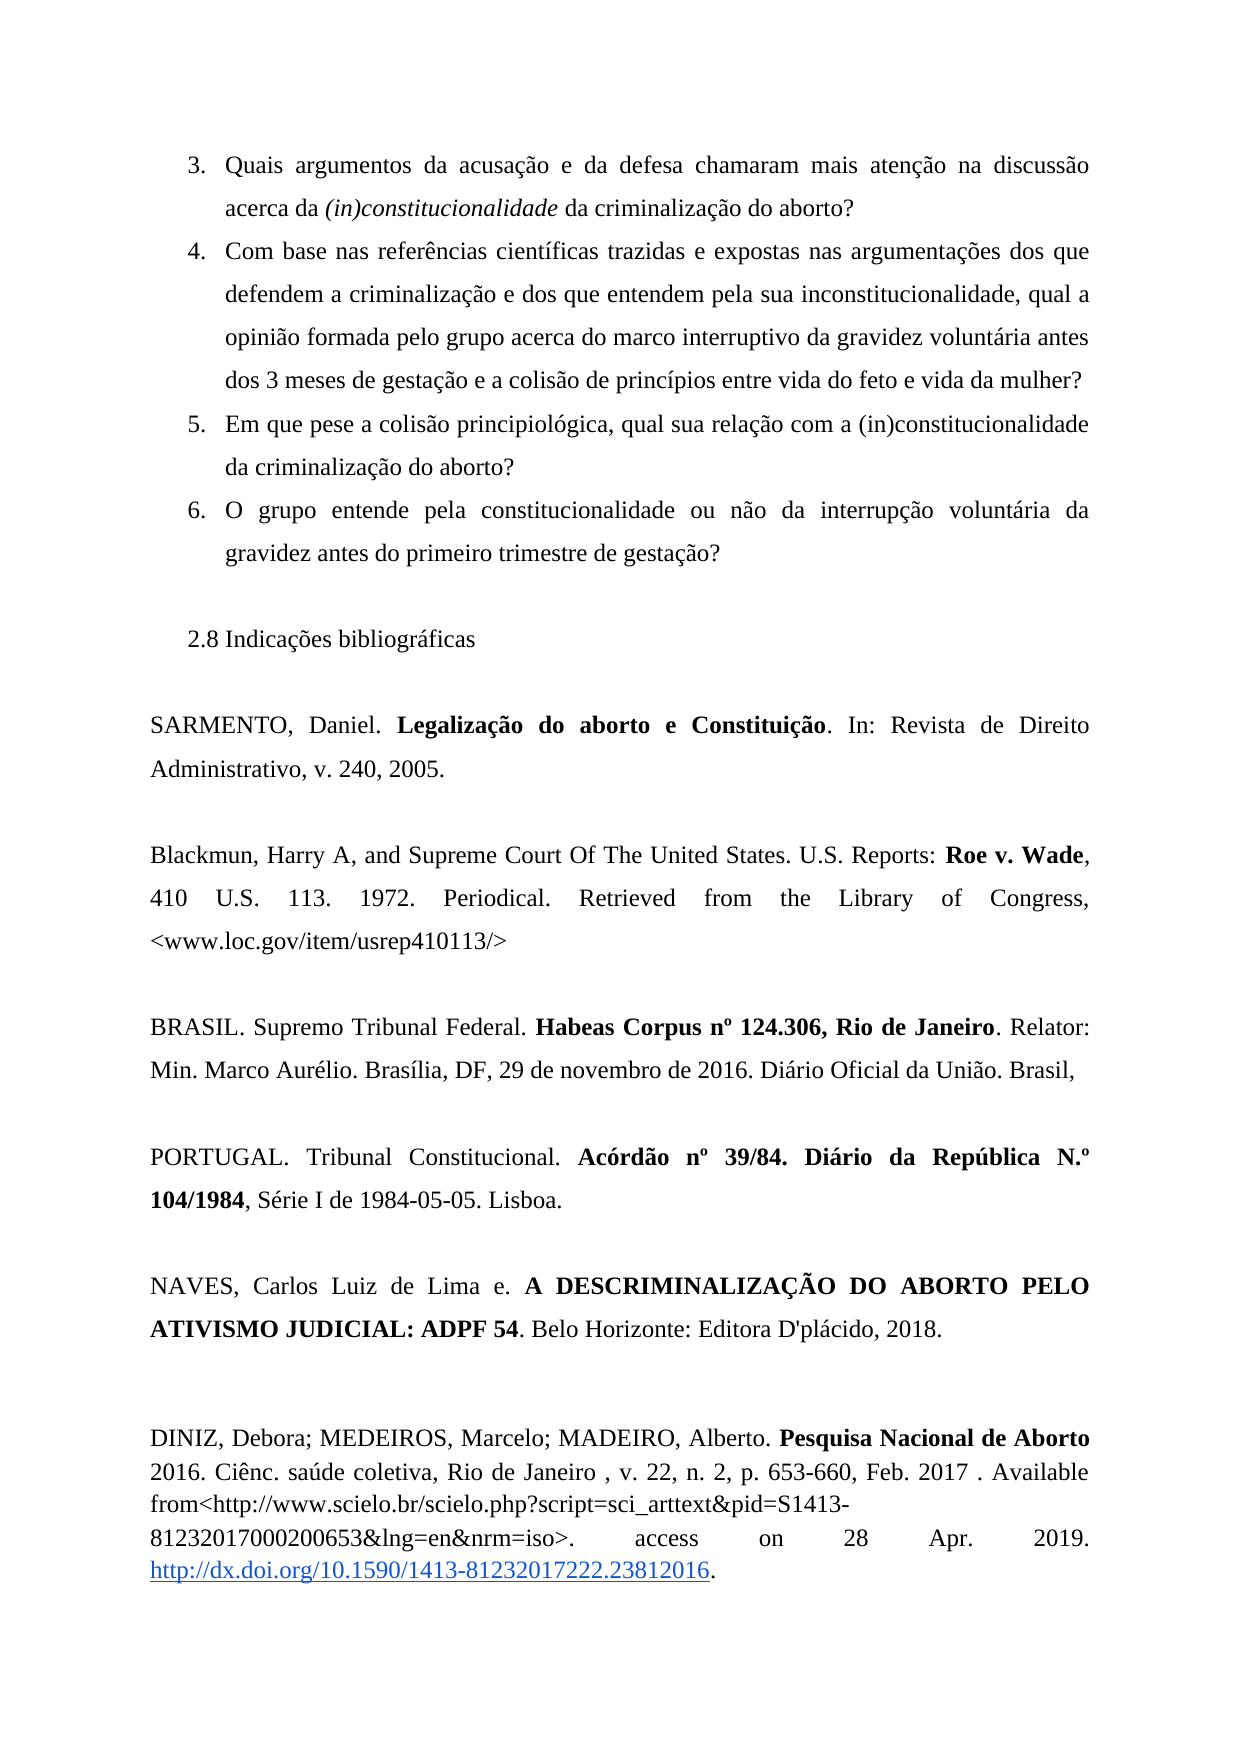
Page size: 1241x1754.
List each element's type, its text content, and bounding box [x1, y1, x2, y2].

text NAVES, Carlos Luiz de Lima e. A DESCRIMINALIZAÇÃO DO ABORTO PELO ATIVISMO JUDICIAL: ADPF 54. Belo Horizonte: Editora D'plácido, 2018. [150, 1271, 1090, 1343]
list O grupo entende pela constitucionalidade ou não da interrupção voluntária da gravidez antes do primeiro trimestre de gestação? [187, 495, 1090, 567]
text SARMENTO, Daniel. Legalização do aborto e Constituição. In: Revista de Direito Administrativo, v. 240, 2005. [150, 711, 1090, 782]
text BRASIL. Supremo Tribunal Federal. Habeas Corpus nº 124.306, Rio de Janeiro. Relator: Min. Marco Aurélio. Brasília, DF, 29 de novembro de 2016. Diário Oficial da União. Brasil, [150, 1012, 1090, 1084]
text Blackmun, Harry A, and Supreme Court Of The United States. U.S. Reports: Roe v. Wade, 410 U.S. 113. 1972. Periodical. Retrieved from the Library of Congress, <www.loc.gov/item/usrep410113/> [150, 840, 1090, 955]
text PORTUGAL. Tribunal Constitucional. Acórdão nº 39/84. Diário da República N.º 104/1984, Série I de 1984-05-05. Lisboa. [150, 1142, 1090, 1214]
text DINIZ, Debora; MEDEIROS, Marcelo; MADEIRO, Alberto. Pesquisa Nacional de Aborto 2016. Ciênc. saúde coletiva, Rio de Janeiro , v. 22, n. 2, p. 653-660, Feb. 2017 . Available from<http://www.scielo.br/scielo.php?script=sci_arttext&pid=S1413-81232017000200653&lng=en&nrm=iso>. access on 28 Apr. 2019. http://dx.doi.org/10.1590/1413-81232017222.23812016. [150, 1423, 1090, 1584]
text 2.8 Indicações bibliográficas [187, 624, 1090, 653]
list Com base nas referências científicas trazidas e expostas nas argumentações dos que defendem a criminalização e dos que entendem pela sua inconstitucionalidade, qual a opinião formada pelo grupo acerca do marco interruptivo da gravidez voluntária antes dos 3 meses de gestação e a colisão de princípios entre vida do feto e vida da mulher? [187, 236, 1090, 394]
list Em que pese a colisão principiológica, qual sua relação com a (in)constitucionalidade da criminalização do aborto? [187, 409, 1090, 481]
list Quais argumentos da acusação e da defesa chamaram mais atenção na discussão acerca da (in)constitucionalidade da criminalização do aborto? [187, 150, 1090, 222]
